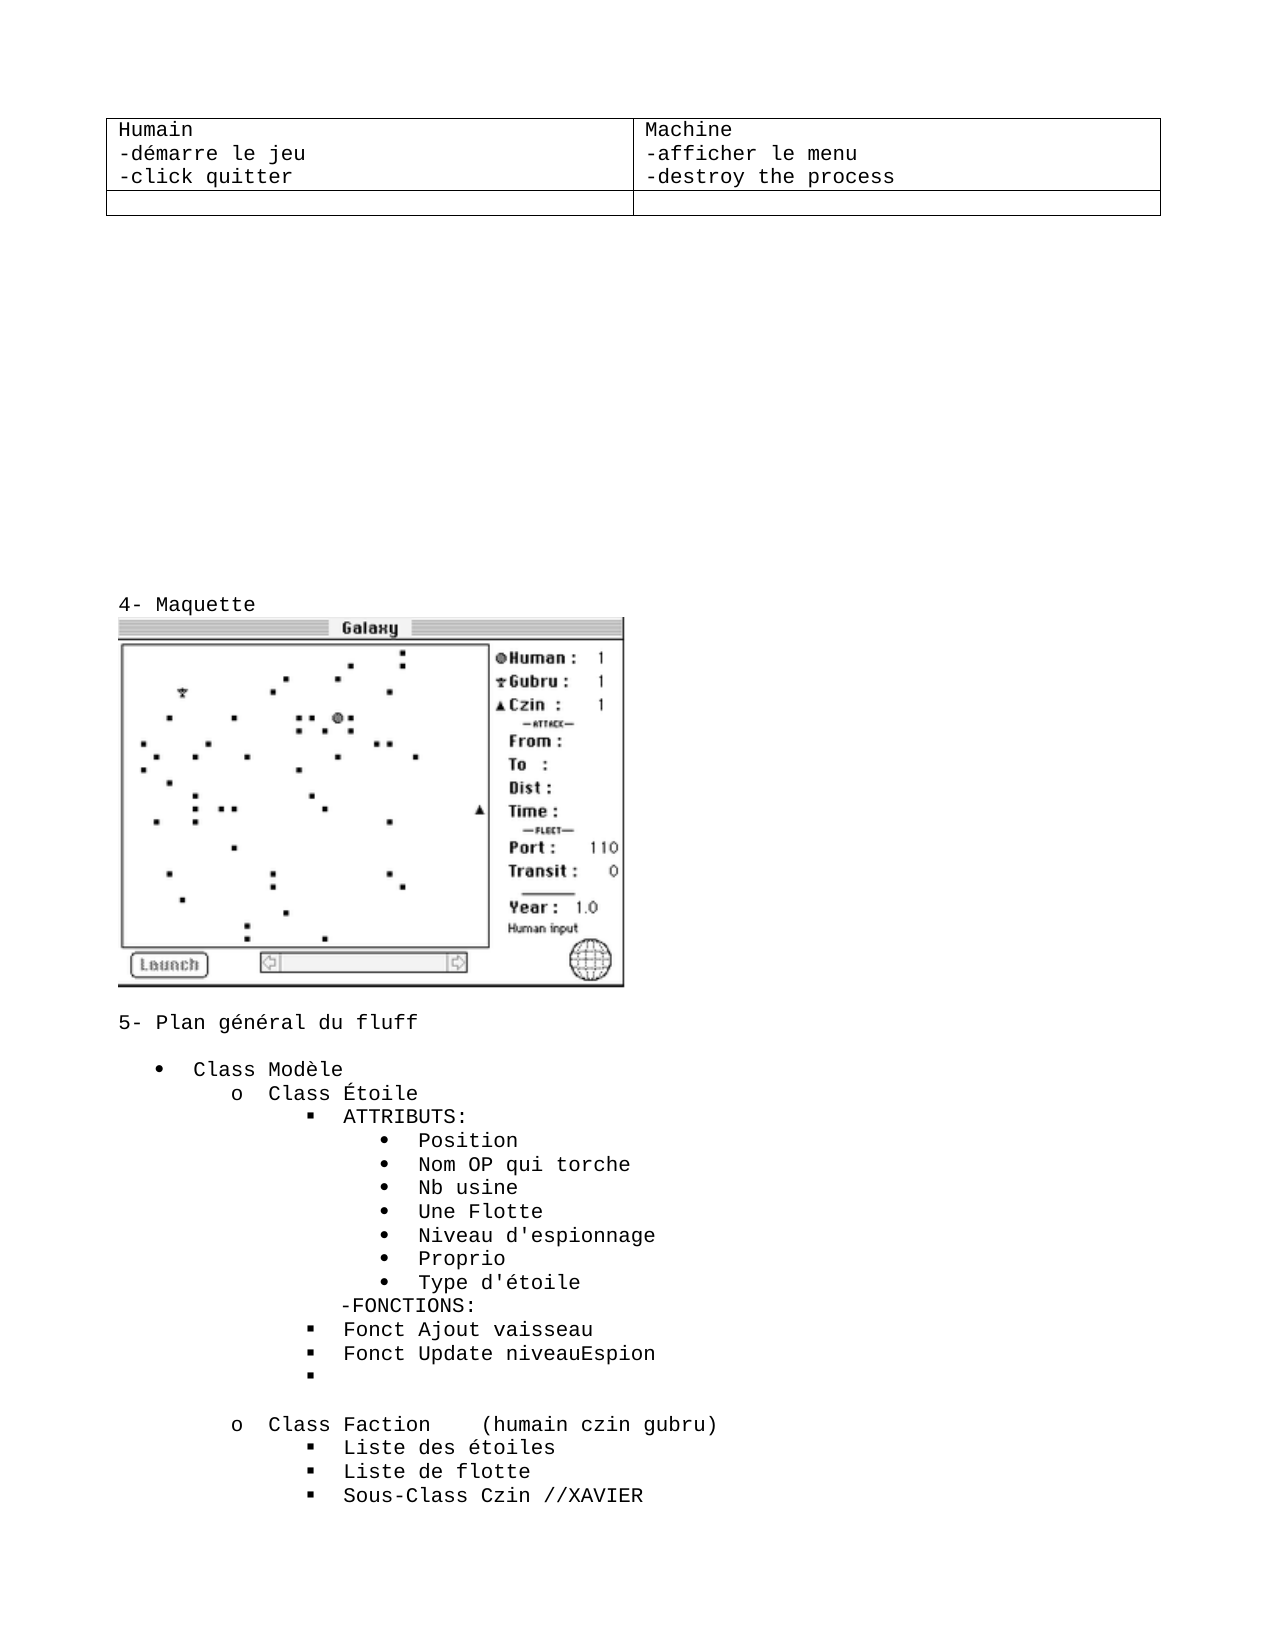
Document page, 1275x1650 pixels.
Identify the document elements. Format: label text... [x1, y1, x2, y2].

table_header Machine -afficher le menu -destroy the process [634, 119, 1160, 190]
list Liste de flotte [306, 1461, 1157, 1485]
list Une Flotte [381, 1201, 1157, 1224]
list Class Faction (humain czin gubru) [231, 1414, 1157, 1437]
list Proprio [381, 1248, 1157, 1272]
text 5- Plan général du fluff [118, 1012, 1157, 1035]
list Niveau d'espionnage [381, 1224, 1157, 1248]
table_cell [107, 191, 633, 215]
text 4- Maquette [118, 594, 1157, 618]
list Class Étoile [231, 1083, 1157, 1106]
list Position [381, 1130, 1157, 1154]
text -FONCTIONS: [339, 1296, 1157, 1319]
list Nom OP qui torche [381, 1154, 1157, 1177]
table_cell [634, 191, 1160, 215]
list Fonct Ajout vaisseau [306, 1319, 1157, 1343]
list Class Modèle [156, 1059, 1157, 1083]
list Liste des étoiles [306, 1437, 1157, 1461]
picture [118, 617, 626, 989]
table_header Humain -démarre le jeu -click quitter [107, 119, 633, 190]
list Fonct Update niveauEspion [306, 1343, 1157, 1366]
list Type d'étoile [381, 1272, 1157, 1296]
list Nb usine [381, 1177, 1157, 1201]
list ATTRIBUTS: [306, 1106, 1157, 1130]
list Sous-Class Czin //XAVIER [306, 1485, 1157, 1508]
